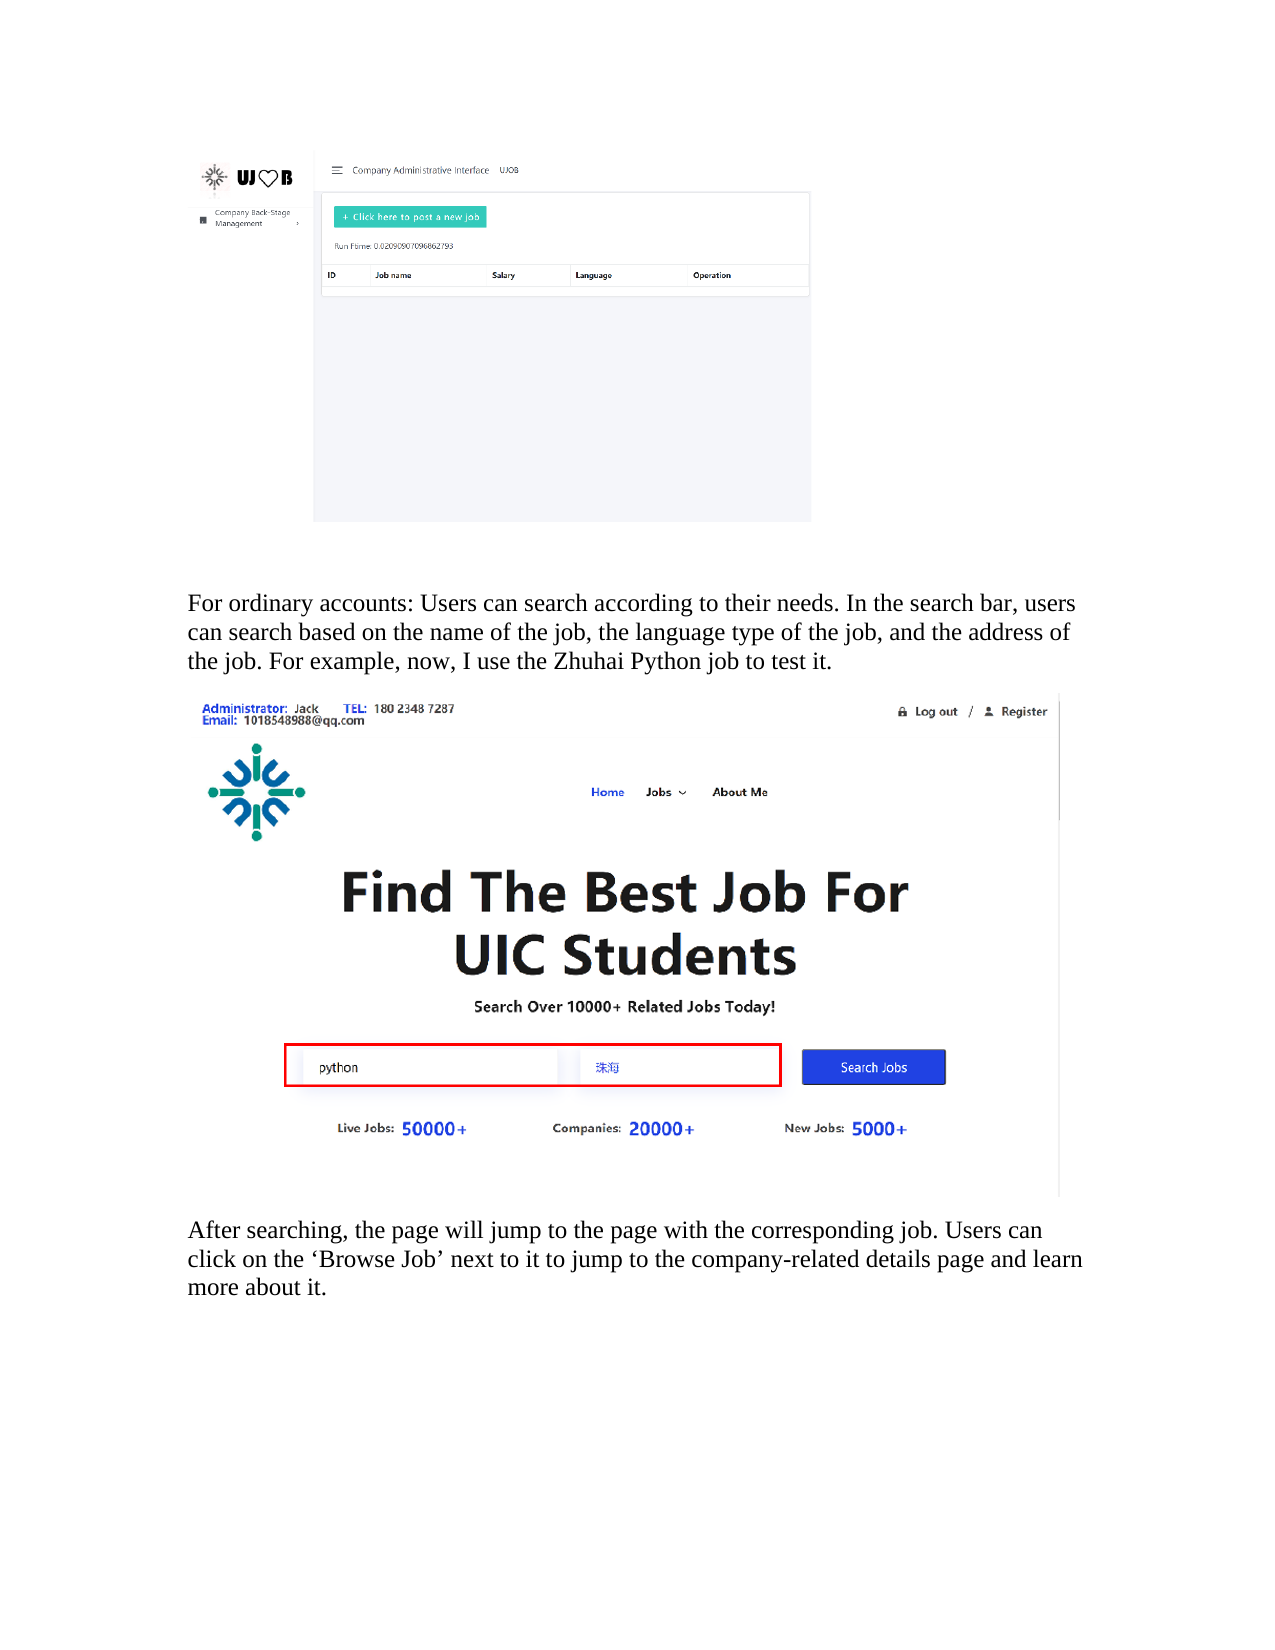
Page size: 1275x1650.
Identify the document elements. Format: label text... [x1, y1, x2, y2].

picture [187, 693, 1063, 1197]
picture [187, 150, 812, 522]
text For ordinary accounts: Users can search according to their needs. In the search bar, users can search based on the name of the job, the language type of the job, and the address of the job. For example, now, I use the Zhuhai Python job to test it. [187, 588, 1087, 674]
text After searching, the page will jump to the page with the corresponding job. Users can click on the ‘Browse Job’ next to it to jump to the company-related details page and learn more about it. [187, 1215, 1087, 1301]
